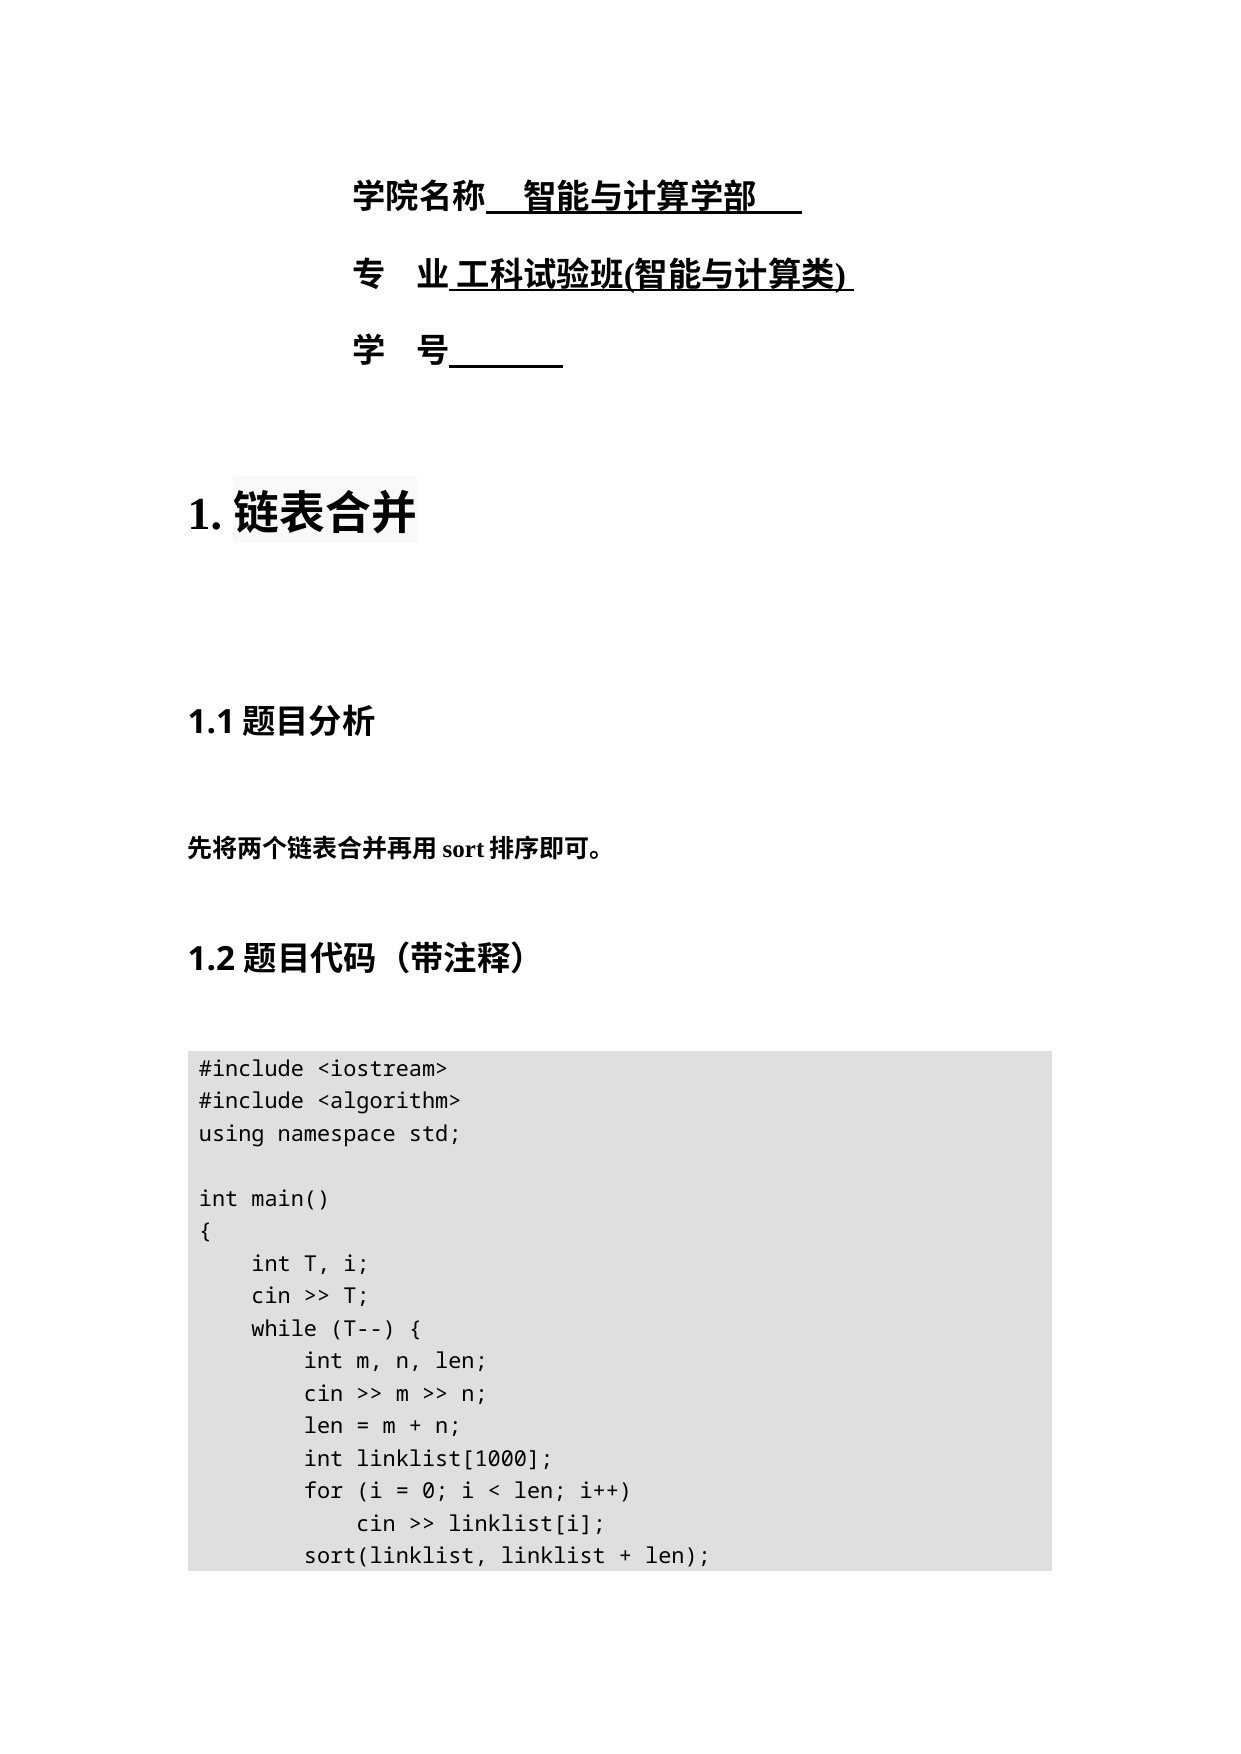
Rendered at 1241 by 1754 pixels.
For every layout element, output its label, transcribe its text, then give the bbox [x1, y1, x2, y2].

subtitle 1.2 题目代码（带注释） [187, 924, 1053, 989]
text 先将两个链表合并再用sort排序即可。 [187, 814, 1053, 879]
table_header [188, 1051, 1052, 1571]
text 学院名称 智能与计算学部 [319, 162, 1053, 227]
text 专 业 工科试验班(智能与计算类) [319, 239, 1053, 304]
subtitle 1.1题目分析 [187, 686, 1053, 751]
text 学 号 [319, 316, 1053, 381]
subtitle 1. 链表合并 [187, 461, 1053, 558]
